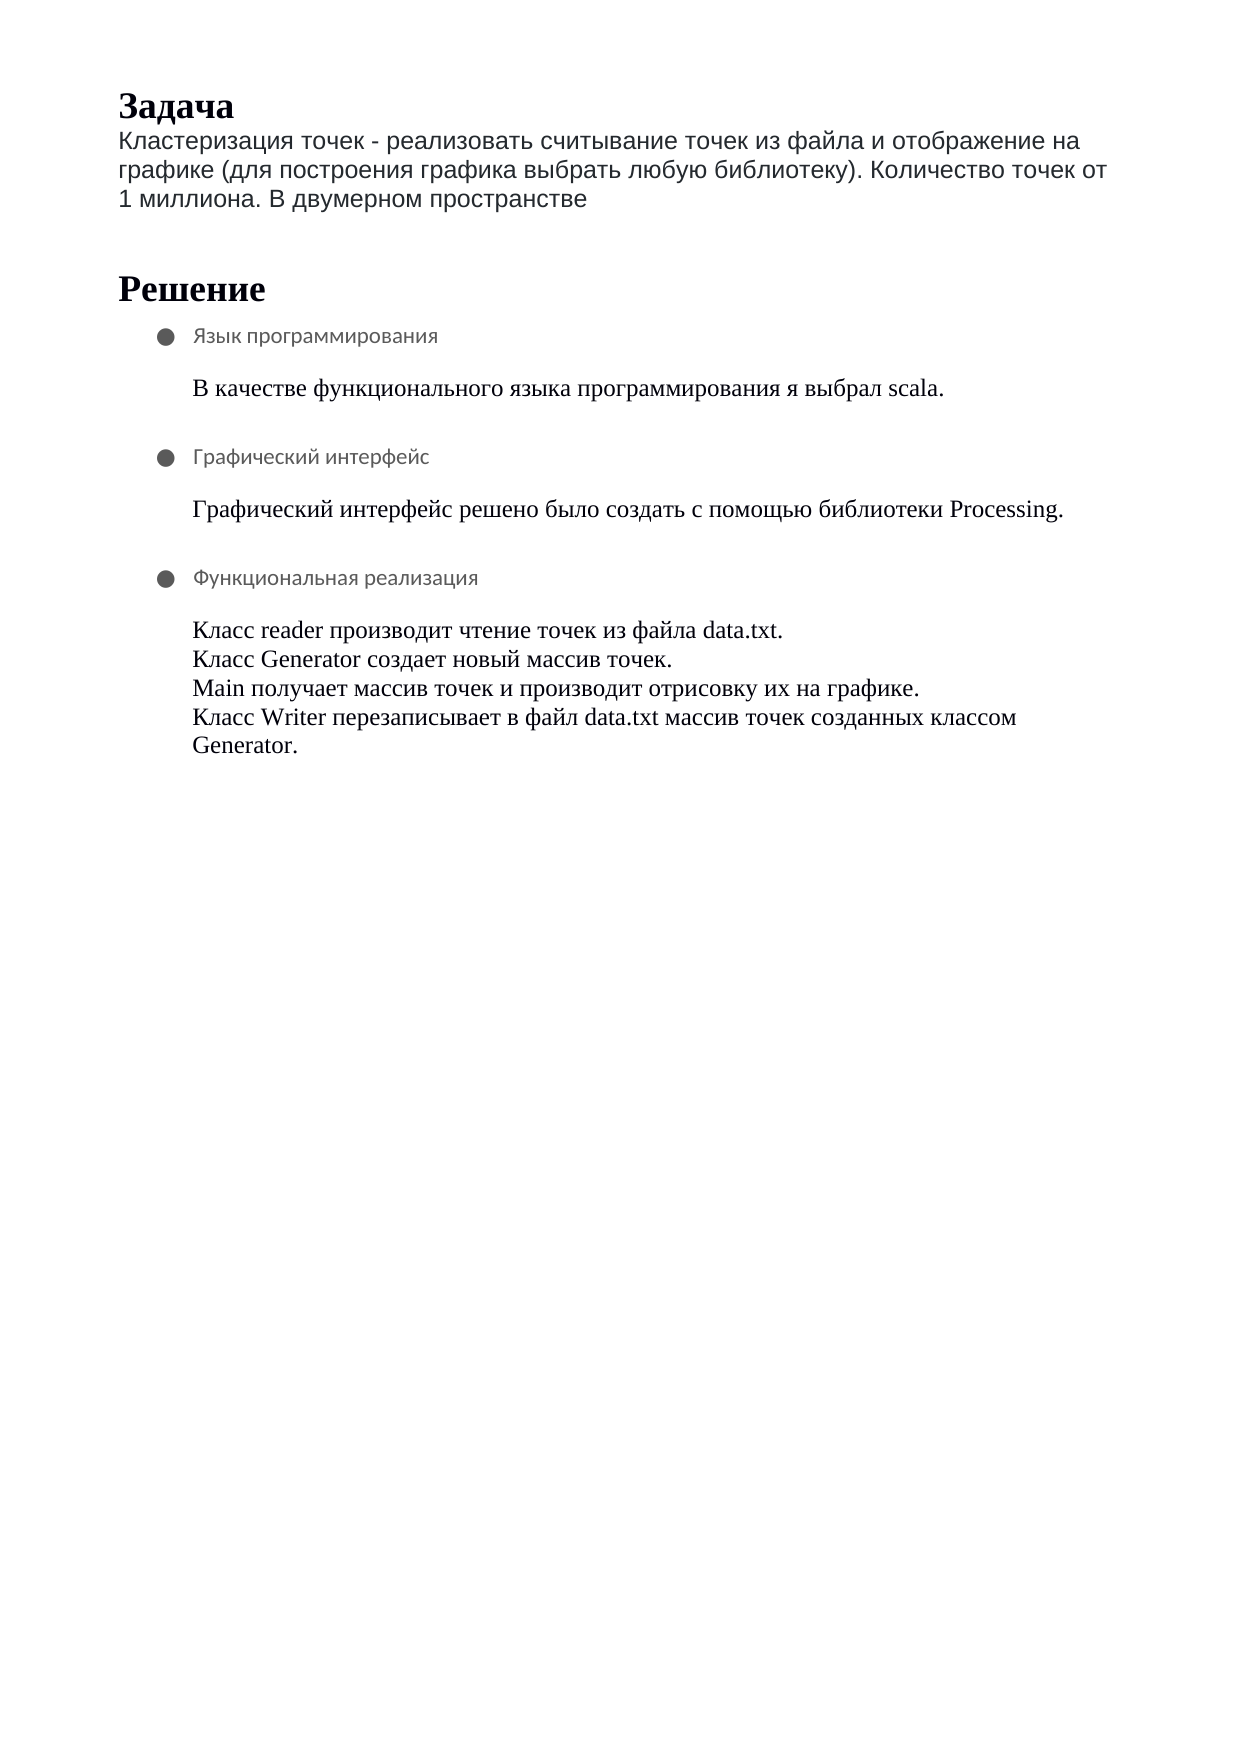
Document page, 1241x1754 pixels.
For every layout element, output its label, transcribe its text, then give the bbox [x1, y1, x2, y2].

text Класс reader производит чтение точек из файла data.txt. [192, 615, 1122, 644]
text Класс Generator создает новый массив точек. [192, 644, 1122, 673]
text Класс Writer перезаписывает в файл data.txt массив точек созданных классом Generator. [192, 702, 1122, 759]
subtitle Язык программирования [156, 309, 1122, 356]
subtitle Графический интерфейс [156, 431, 1122, 478]
text Main получает массив точек и производит отрисовку их на графике. [192, 673, 1122, 702]
text В качестве функционального языка программирования я выбрал scala. [192, 373, 1122, 402]
text Графический интерфейс решено было создать с помощью библиотеки Processing. [192, 494, 1122, 523]
text Задача [118, 83, 1122, 126]
text Решение [118, 266, 1122, 309]
text Кластеризация точек - реализовать считывание точек из файла и отображение на графике (для построения графика выбрать любую библиотеку). Количество точек от 1 миллиона. В двумерном пространстве [269, 126, 1122, 213]
subtitle Функциональная реализация [156, 552, 1122, 599]
